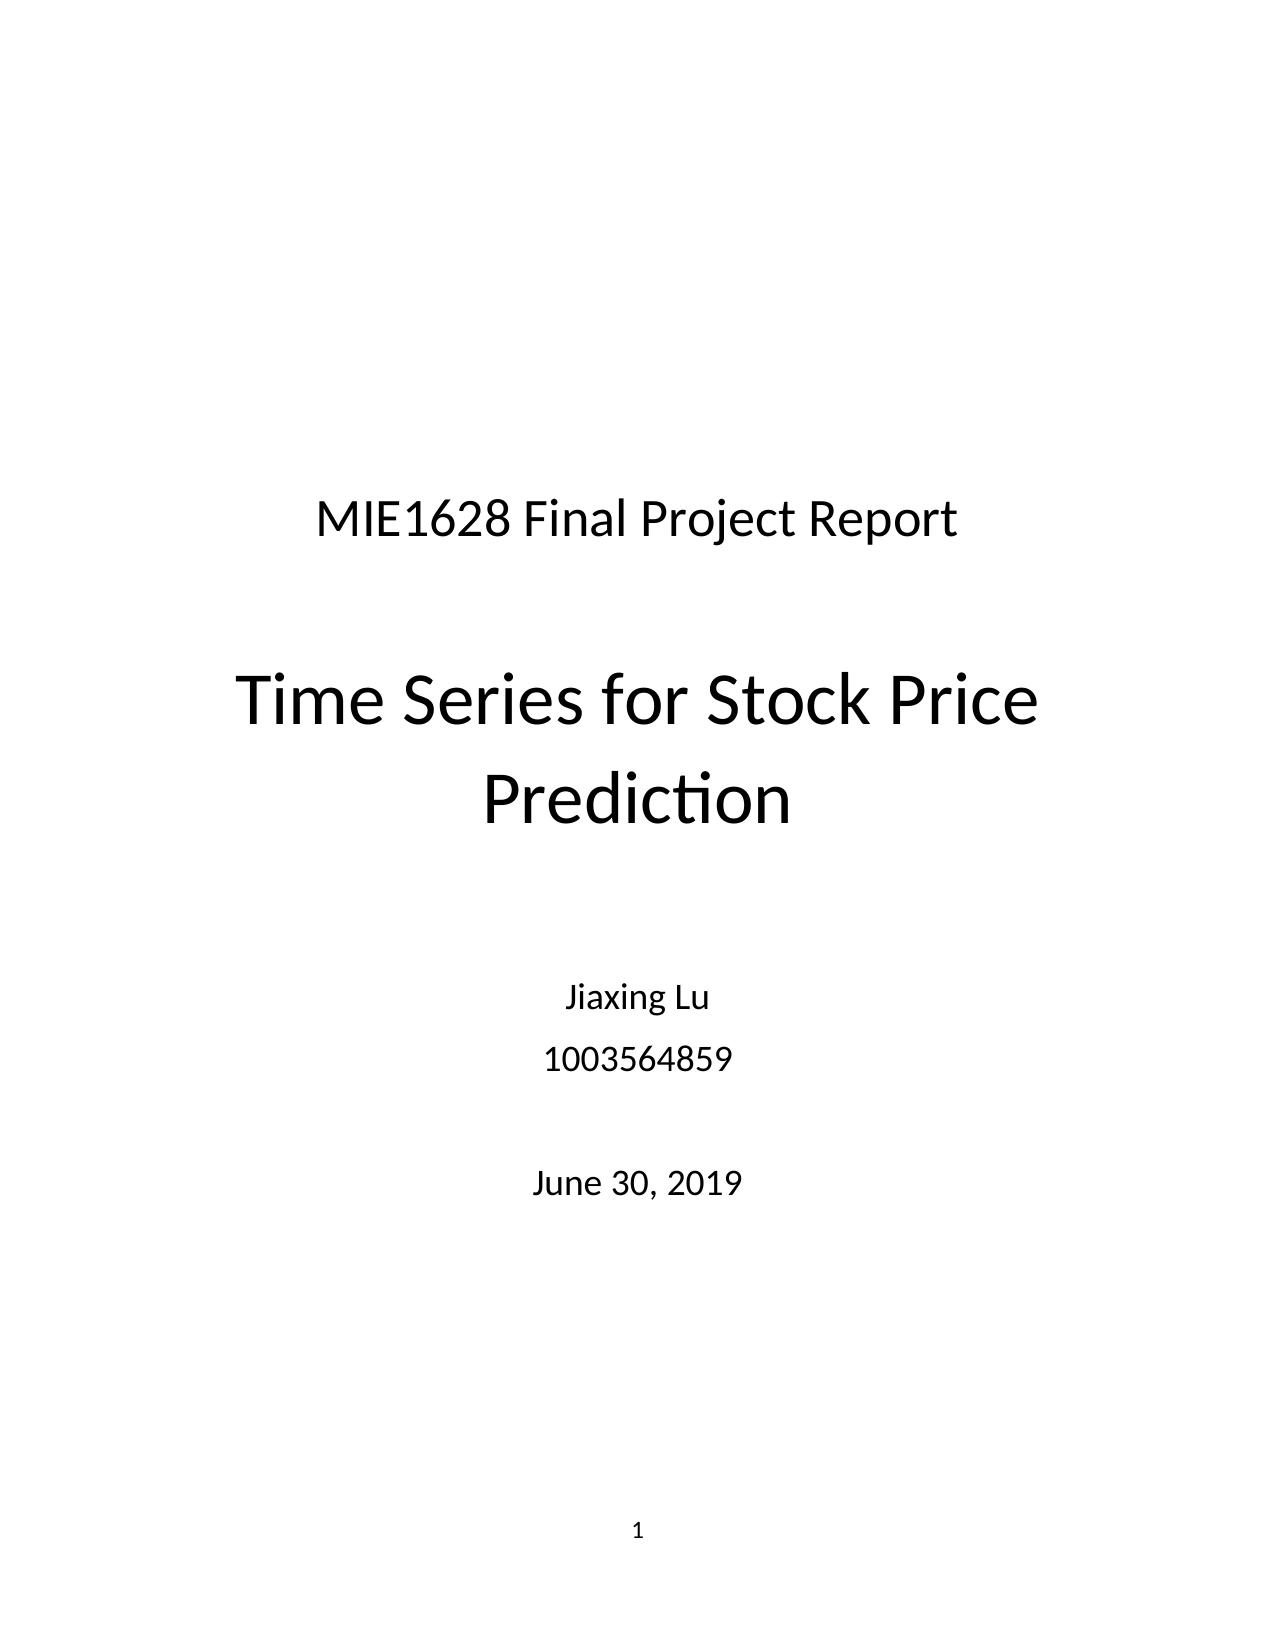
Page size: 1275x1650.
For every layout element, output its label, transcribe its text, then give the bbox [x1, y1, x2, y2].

text Time Series for Stock Price Prediction [150, 652, 1125, 842]
text June 30, 2019 [150, 1159, 1125, 1205]
text 1003564859 [150, 1035, 1125, 1081]
text Jiaxing Lu [150, 973, 1125, 1019]
text MIE1628 Final Project Report [150, 484, 1125, 550]
